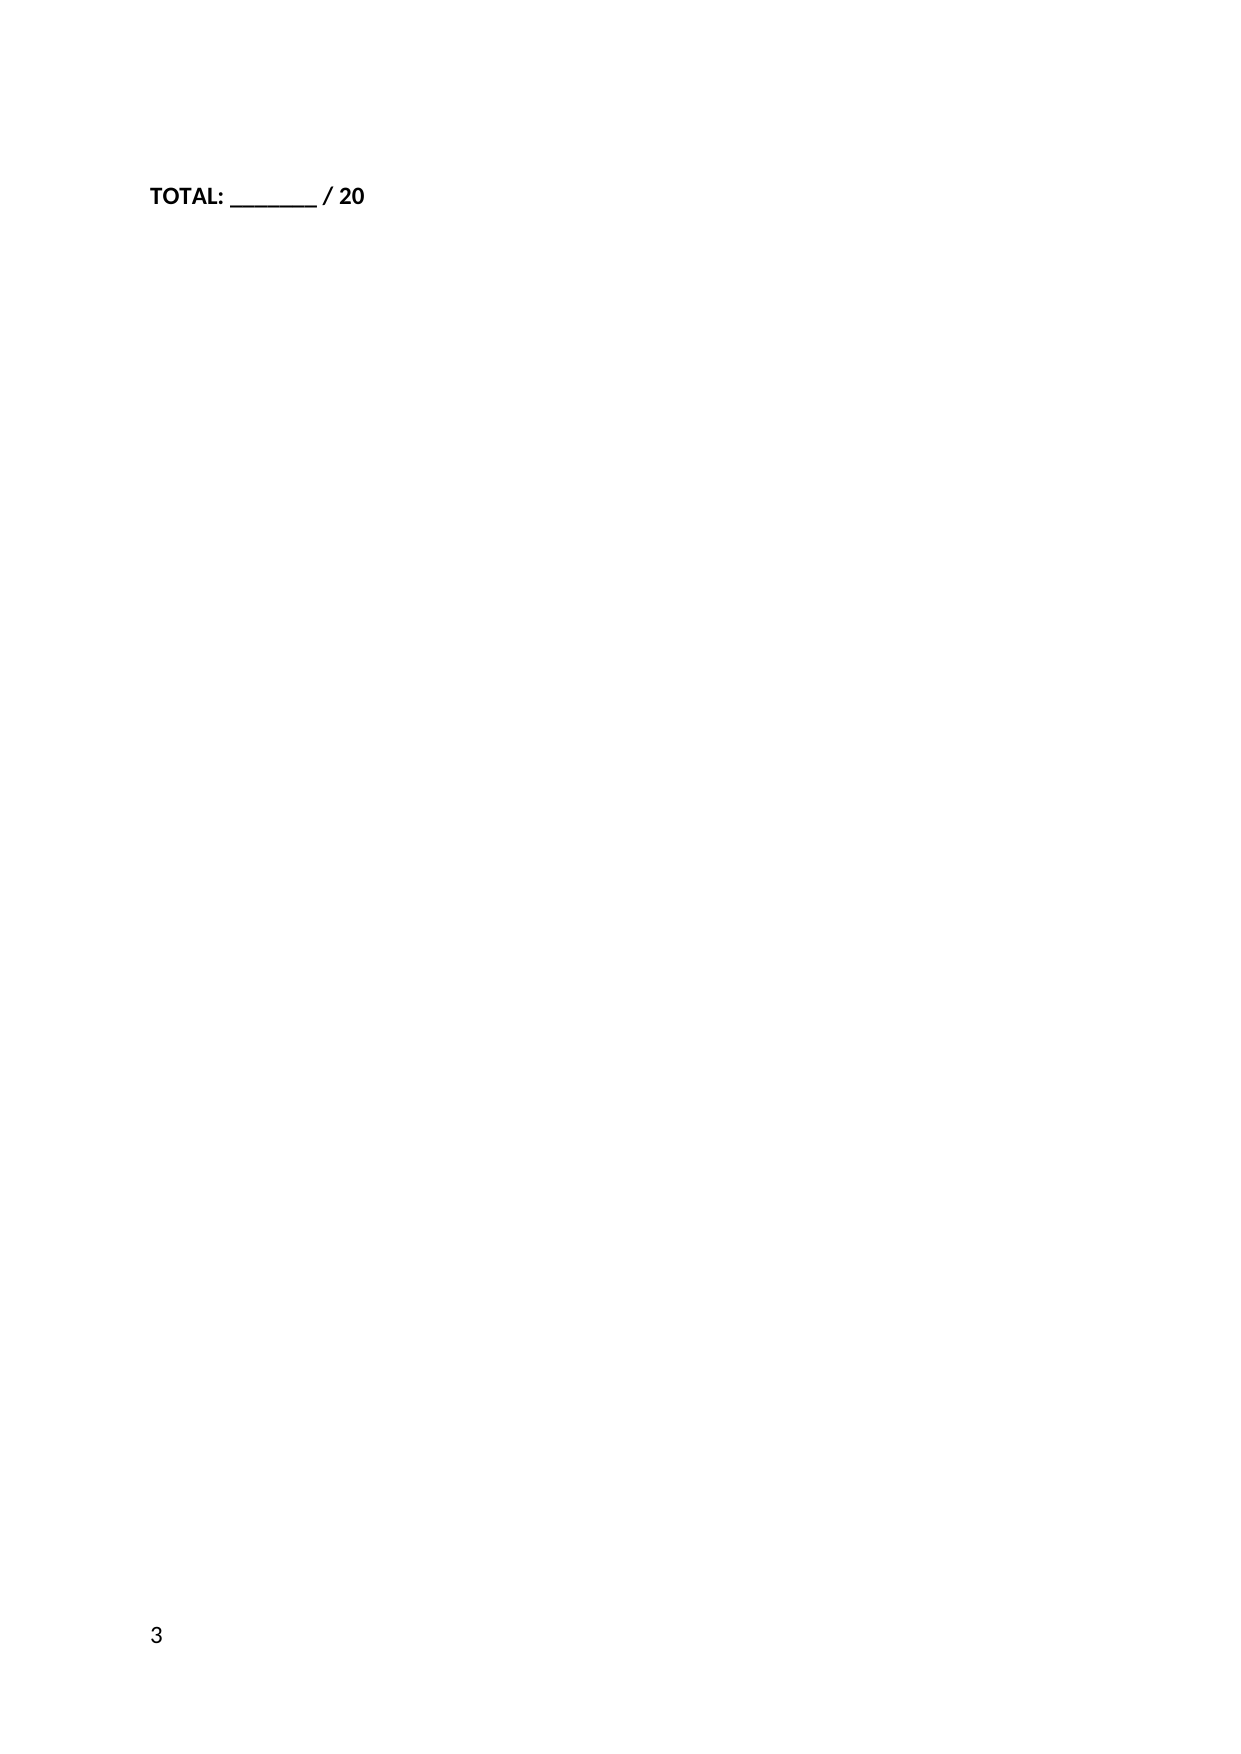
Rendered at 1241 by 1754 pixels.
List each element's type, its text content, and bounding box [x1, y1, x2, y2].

text TOTAL: _______ / 20 [150, 181, 1090, 211]
